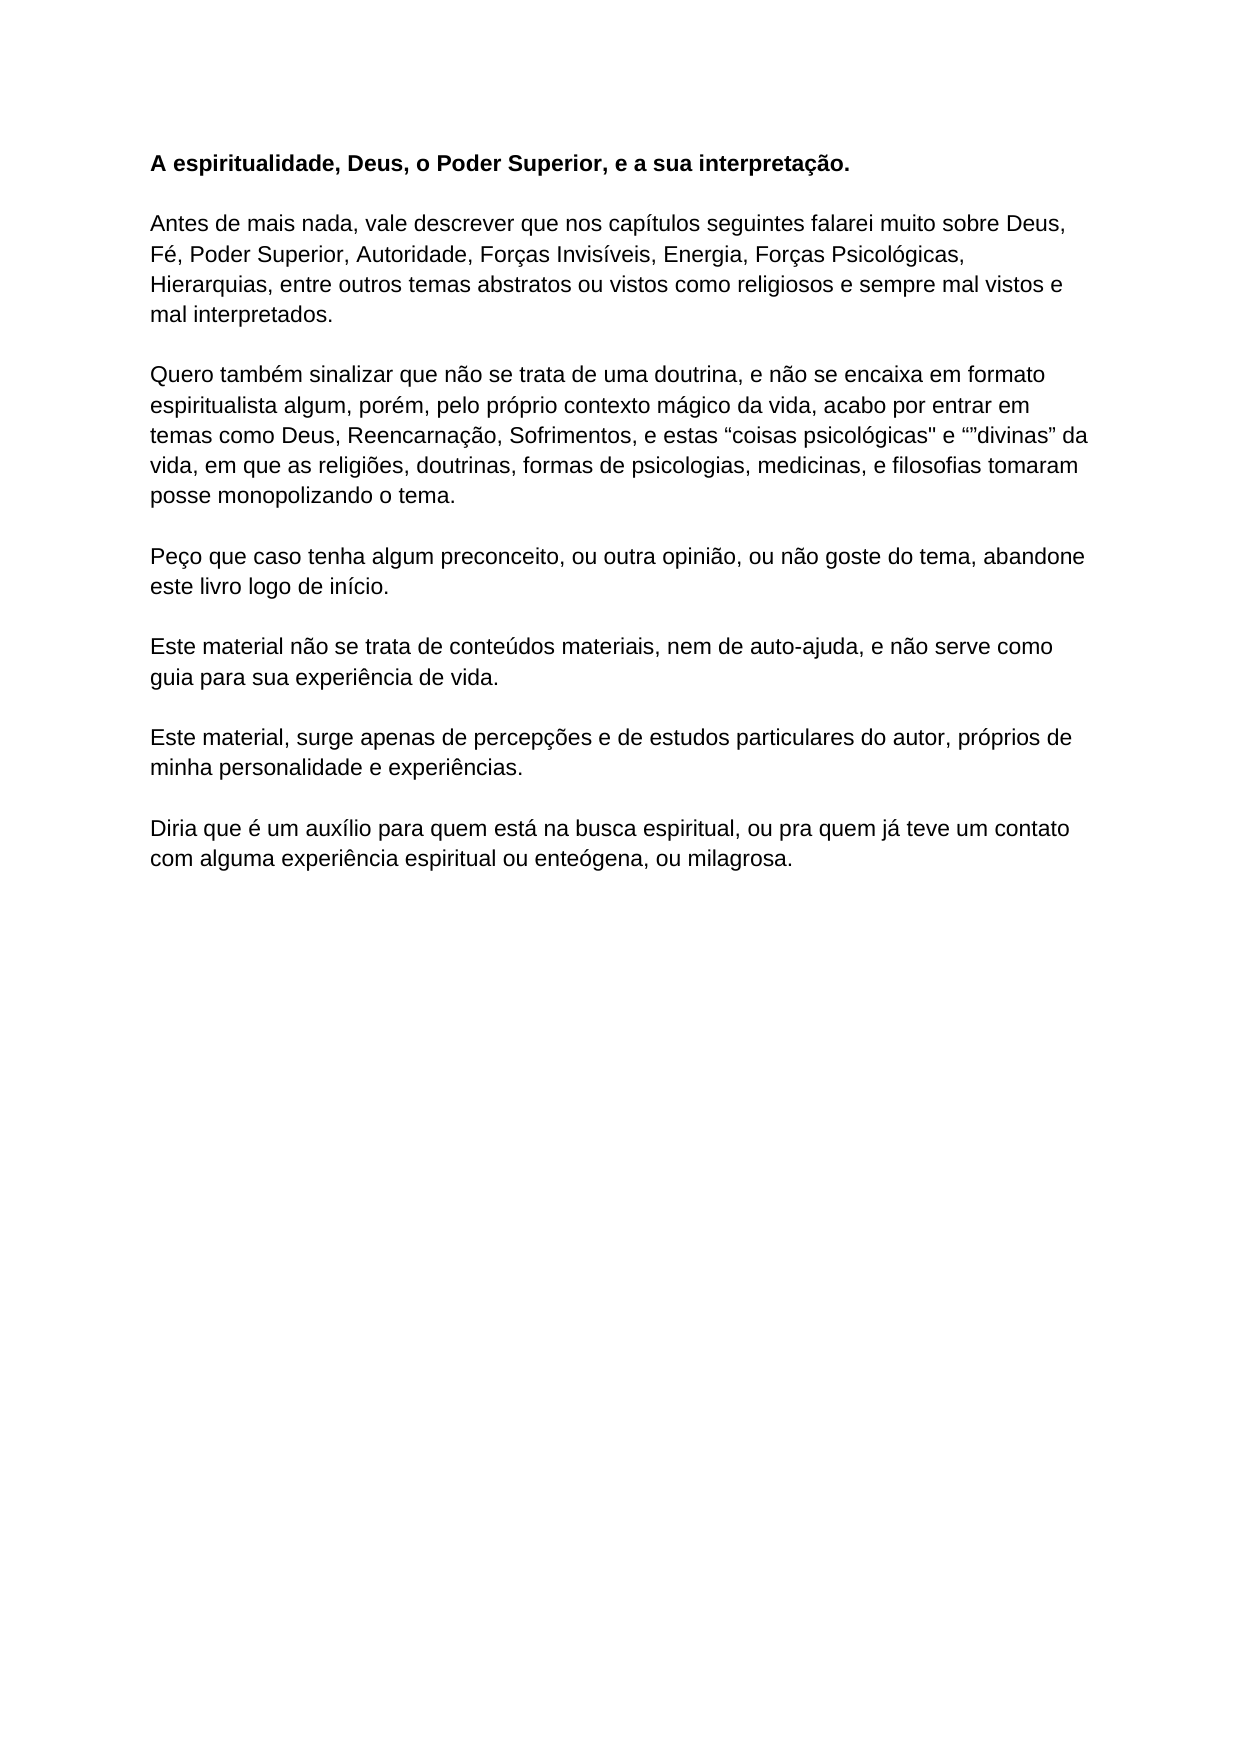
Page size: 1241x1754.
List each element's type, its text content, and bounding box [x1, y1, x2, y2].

text Diria que é um auxílio para quem está na busca espiritual, ou pra quem já teve um contato com alguma experiência espiritual ou enteógena, ou milagrosa. [150, 814, 1090, 871]
text Este material, surge apenas de percepções e de estudos particulares do autor, próprios de minha personalidade e experiências. [150, 724, 1090, 781]
text A espiritualidade, Deus, o Poder Superior, e a sua interpretação. [150, 150, 1090, 176]
text Quero também sinalizar que não se trata de uma doutrina, e não se encaixa em formato espiritualista algum, porém, pelo próprio contexto mágico da vida, acabo por entrar em temas como Deus, Reencarnação, Sofrimentos, e estas “coisas psicológicas" e “”divinas” da vida, em que as religiões, doutrinas, formas de psicologias, medicinas, e filosofias tomaram posse monopolizando o tema. [150, 361, 1090, 509]
text Antes de mais nada, vale descrever que nos capítulos seguintes falarei muito sobre Deus, Fé, Poder Superior, Autoridade, Forças Invisíveis, Energia, Forças Psicológicas, Hierarquias, entre outros temas abstratos ou vistos como religiosos e sempre mal vistos e mal interpretados. [150, 210, 1090, 327]
text Este material não se trata de conteúdos materiais, nem de auto-ajuda, e não serve como guia para sua experiência de vida. [150, 633, 1090, 690]
text Peço que caso tenha algum preconceito, ou outra opinião, ou não goste do tema, abandone este livro logo de início. [150, 543, 1090, 599]
